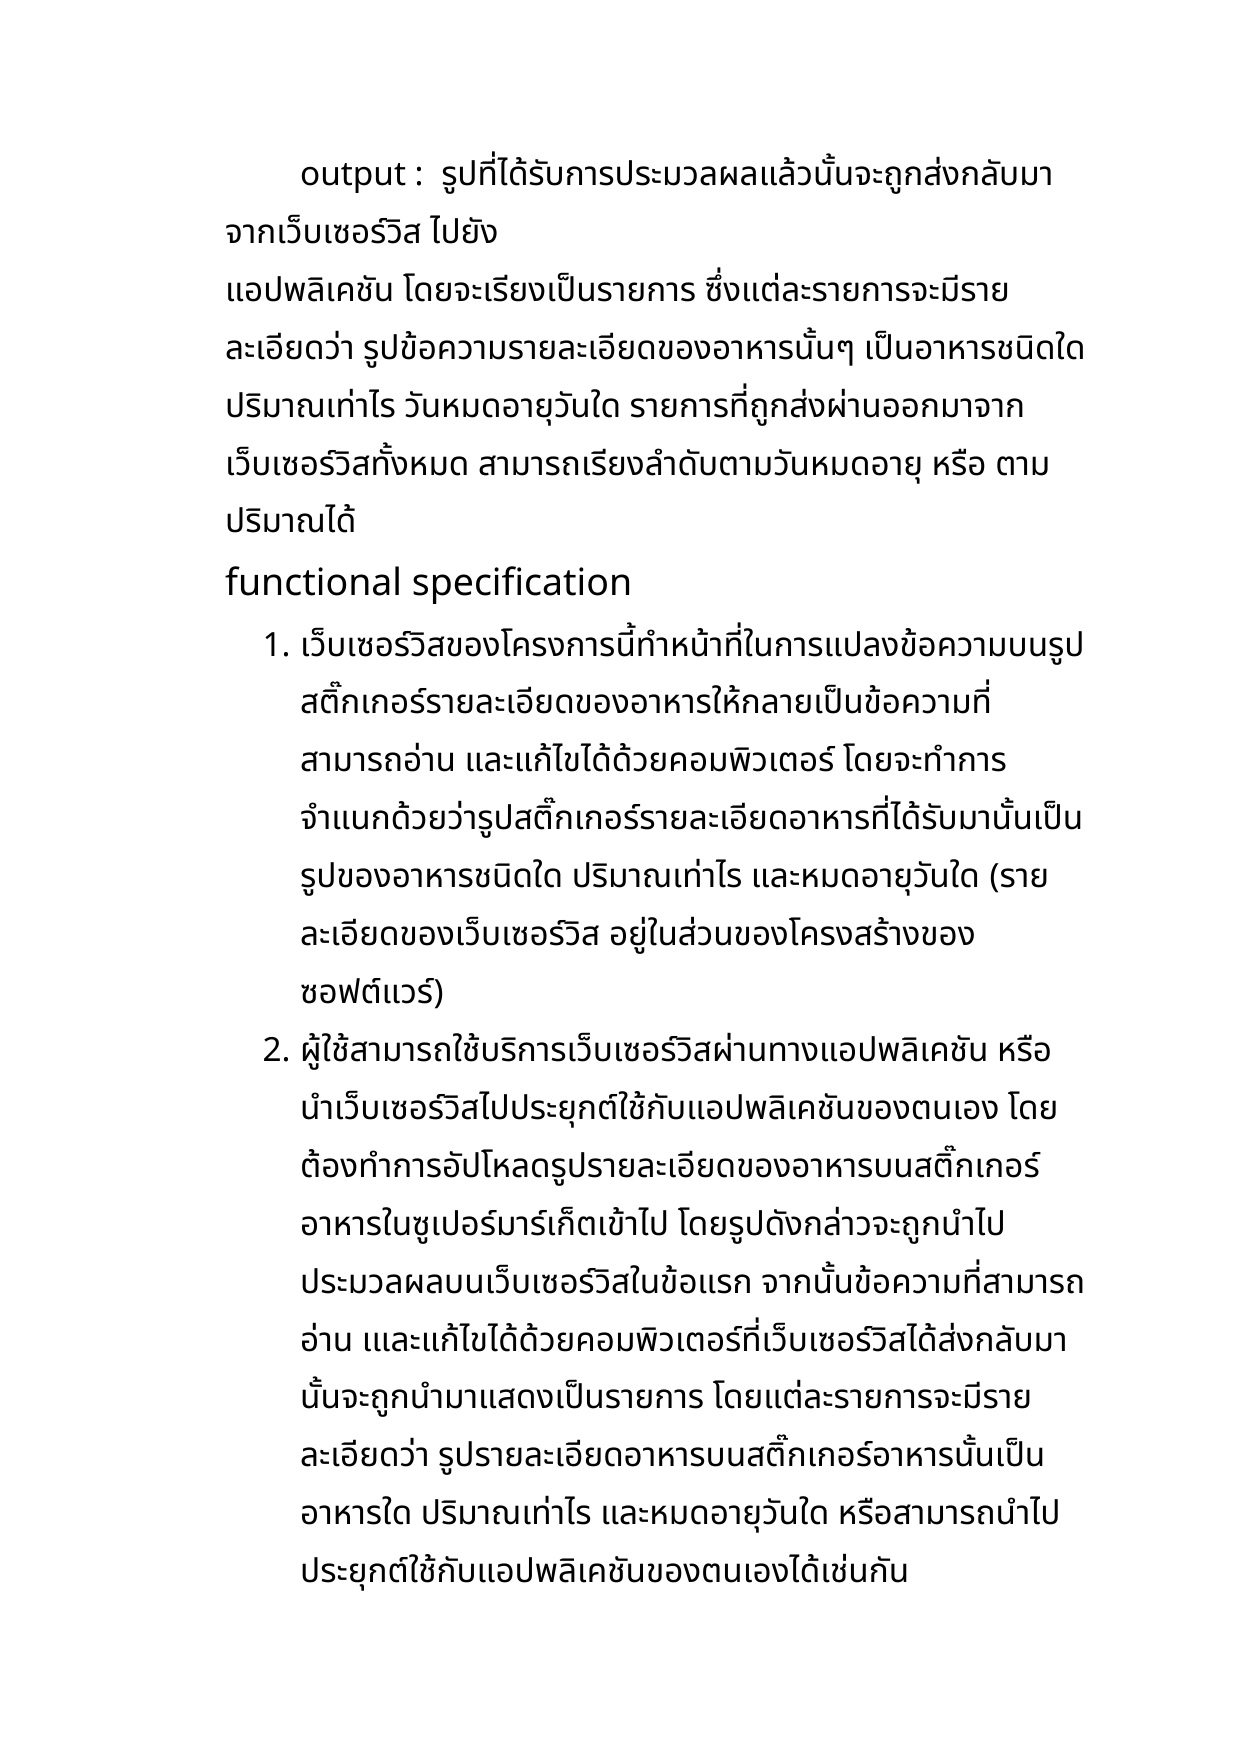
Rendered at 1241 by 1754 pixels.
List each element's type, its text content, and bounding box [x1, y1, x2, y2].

text functional specification [150, 555, 1090, 612]
list ผู้ใช้สามารถใช้บริการเว็บเซอร์วิสผ่านทางแอปพลิเคชัน หรือ นำเว็บเซอร์วิสไปประยุกต์ใช้กับแอปพลิเคชันของตนเอง โดยต้องทำการอัปโหลดรูปรายละเอียดของอาหารบนสติ๊กเกอร์อาหารในซูเปอร์มาร์เก็ตเข้าไป โดยรูปดังกล่าวจะถูกนำไปประมวลผลบนเว็บเซอร์วิสในข้อแรก จากนั้นข้อความที่สามารถอ่าน เและแก้ไขได้ด้วยคอมพิวเตอร์ที่เว็บเซอร์วิสได้ส่งกลับมานั้นจะถูกนำมาแสดงเป็นรายการ โดยแต่ละรายการจะมีรายละเอียดว่า รูปรายละเอียดอาหารบนสติ๊กเกอร์อาหารนั้นเป็นอาหารใด ปริมาณเท่าไร และหมดอายุวันใด หรือสามารถนำไปประยุกต์ใช้กับแอปพลิเคชันของตนเองได้เช่นกัน [262, 1026, 1090, 1598]
list เว็บเซอร์วิสของโครงการนี้ทำหน้าที่ในการแปลงข้อความบนรูปสติ๊กเกอร์รายละเอียดของอาหารให้กลายเป็นข้อความที่สามารถอ่าน และแก้ไขได้ด้วยคอมพิวเตอร์ โดยจะทำการจำแนกด้วยว่ารูปสติ๊กเกอร์รายละเอียดอาหารที่ได้รับมานั้นเป็นรูปของอาหารชนิดใด ปริมาณเท่าไร และหมดอายุวันใด (รายละเอียดของเว็บเซอร์วิส อยู่ในส่วนของโครงสร้างของซอฟต์แวร์) [262, 621, 1090, 1018]
text output : รูปที่ได้รับการประมวลผลแล้วนั้นจะถูกส่งกลับมาจากเว็บเซอร์วิส ไปยัง [225, 150, 1090, 258]
text แอปพลิเคชัน โดยจะเรียงเป็นรายการ ซึ่งแต่ละรายการจะมีรายละเอียดว่า รูปข้อความรายละเอียดของอาหารนั้นๆ เป็นอาหารชนิดใด ปริมาณเท่าไร วันหมดอายุวันใด รายการที่ถูกส่งผ่านออกมาจากเว็บเซอร์วิสทั้งหมด สามารถเรียงลำดับตามวันหมดอายุ หรือ ตามปริมาณได้ [225, 266, 1090, 548]
